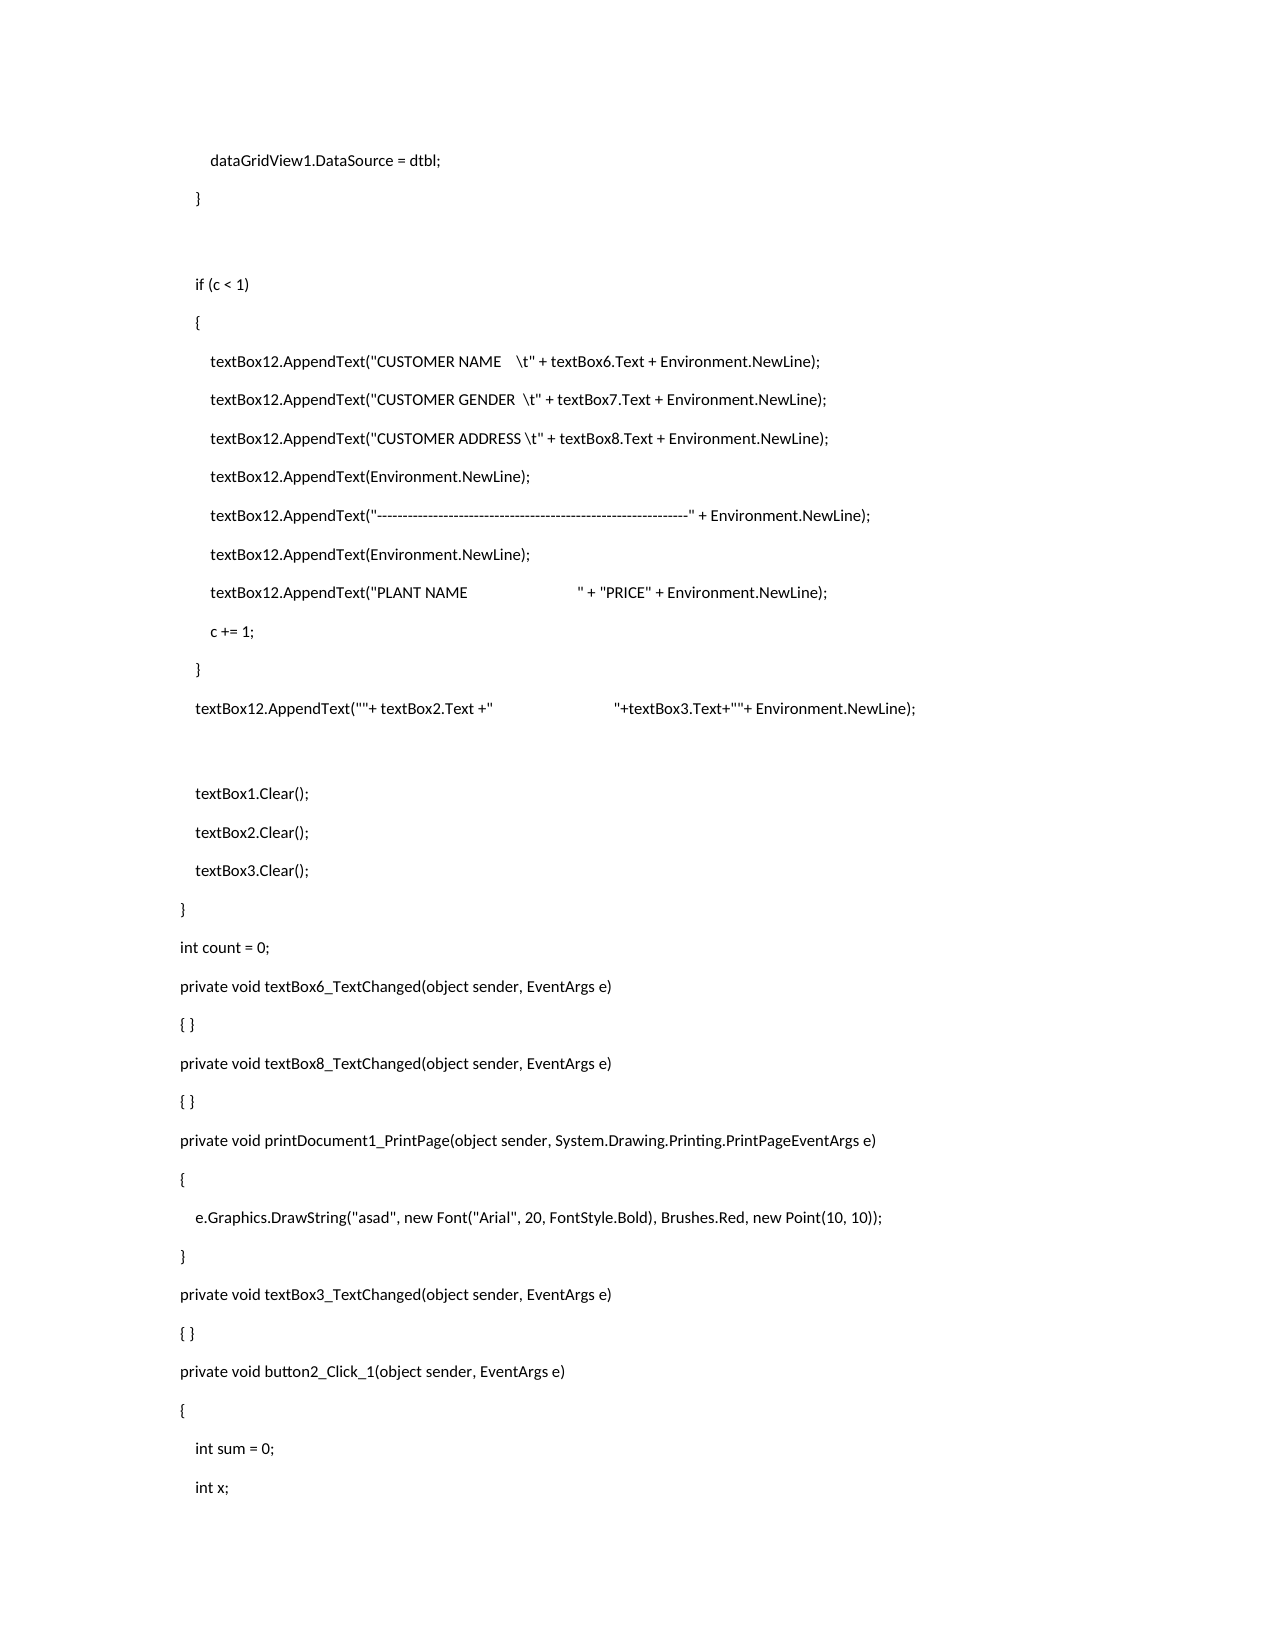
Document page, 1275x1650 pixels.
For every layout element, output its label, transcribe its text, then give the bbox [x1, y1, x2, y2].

text } [150, 1246, 1125, 1266]
text textBox2.Clear(); [150, 822, 1125, 842]
text int count = 0; [150, 937, 1125, 958]
text textBox12.AppendText("CUSTOMER GENDER \t" + textBox7.Text + Environment.NewLine); [150, 389, 1125, 410]
text private void printDocument1_PrintPage(object sender, System.Drawing.Printing.PrintPageEventArgs e) [150, 1130, 1125, 1151]
text private void button2_Click_1(object sender, EventArgs e) [150, 1361, 1125, 1382]
text e.Graphics.DrawString("asad", new Font("Arial", 20, FontStyle.Bold), Brushes.Red, new Point(10, 10)); [150, 1207, 1125, 1228]
text { [150, 1169, 1125, 1189]
text } [150, 188, 1125, 209]
text { [150, 1400, 1125, 1420]
text textBox1.Clear(); [150, 783, 1125, 804]
text private void textBox3_TextChanged(object sender, EventArgs e) [150, 1284, 1125, 1305]
text private void textBox6_TextChanged(object sender, EventArgs e) [150, 976, 1125, 996]
text textBox12.AppendText("PLANT NAME " + "PRICE" + Environment.NewLine); [150, 582, 1125, 603]
text } [150, 899, 1125, 919]
text textBox12.AppendText(""+ textBox2.Text +" "+textBox3.Text+""+ Environment.NewLine); [150, 698, 1125, 718]
text textBox3.Clear(); [150, 860, 1125, 881]
text private void textBox8_TextChanged(object sender, EventArgs e) [150, 1053, 1125, 1073]
text } [150, 659, 1125, 680]
text if (c < 1) [150, 274, 1125, 294]
text { [150, 312, 1125, 333]
text textBox12.AppendText(Environment.NewLine); [150, 544, 1125, 564]
text textBox12.AppendText("CUSTOMER ADDRESS \t" + textBox8.Text + Environment.NewLine); [150, 428, 1125, 448]
text { } [150, 1014, 1125, 1035]
text textBox12.AppendText(Environment.NewLine); [150, 467, 1125, 487]
text textBox12.AppendText("CUSTOMER NAME \t" + textBox6.Text + Environment.NewLine); [150, 351, 1125, 371]
text dataGridView1.DataSource = dtbl; [150, 150, 1125, 170]
text int x; [150, 1477, 1125, 1497]
text c += 1; [150, 621, 1125, 641]
text textBox12.AppendText("-------------------------------------------------------------" + Environment.NewLine); [150, 505, 1125, 526]
text int sum = 0; [150, 1438, 1125, 1459]
text { } [150, 1323, 1125, 1343]
text { } [150, 1092, 1125, 1112]
